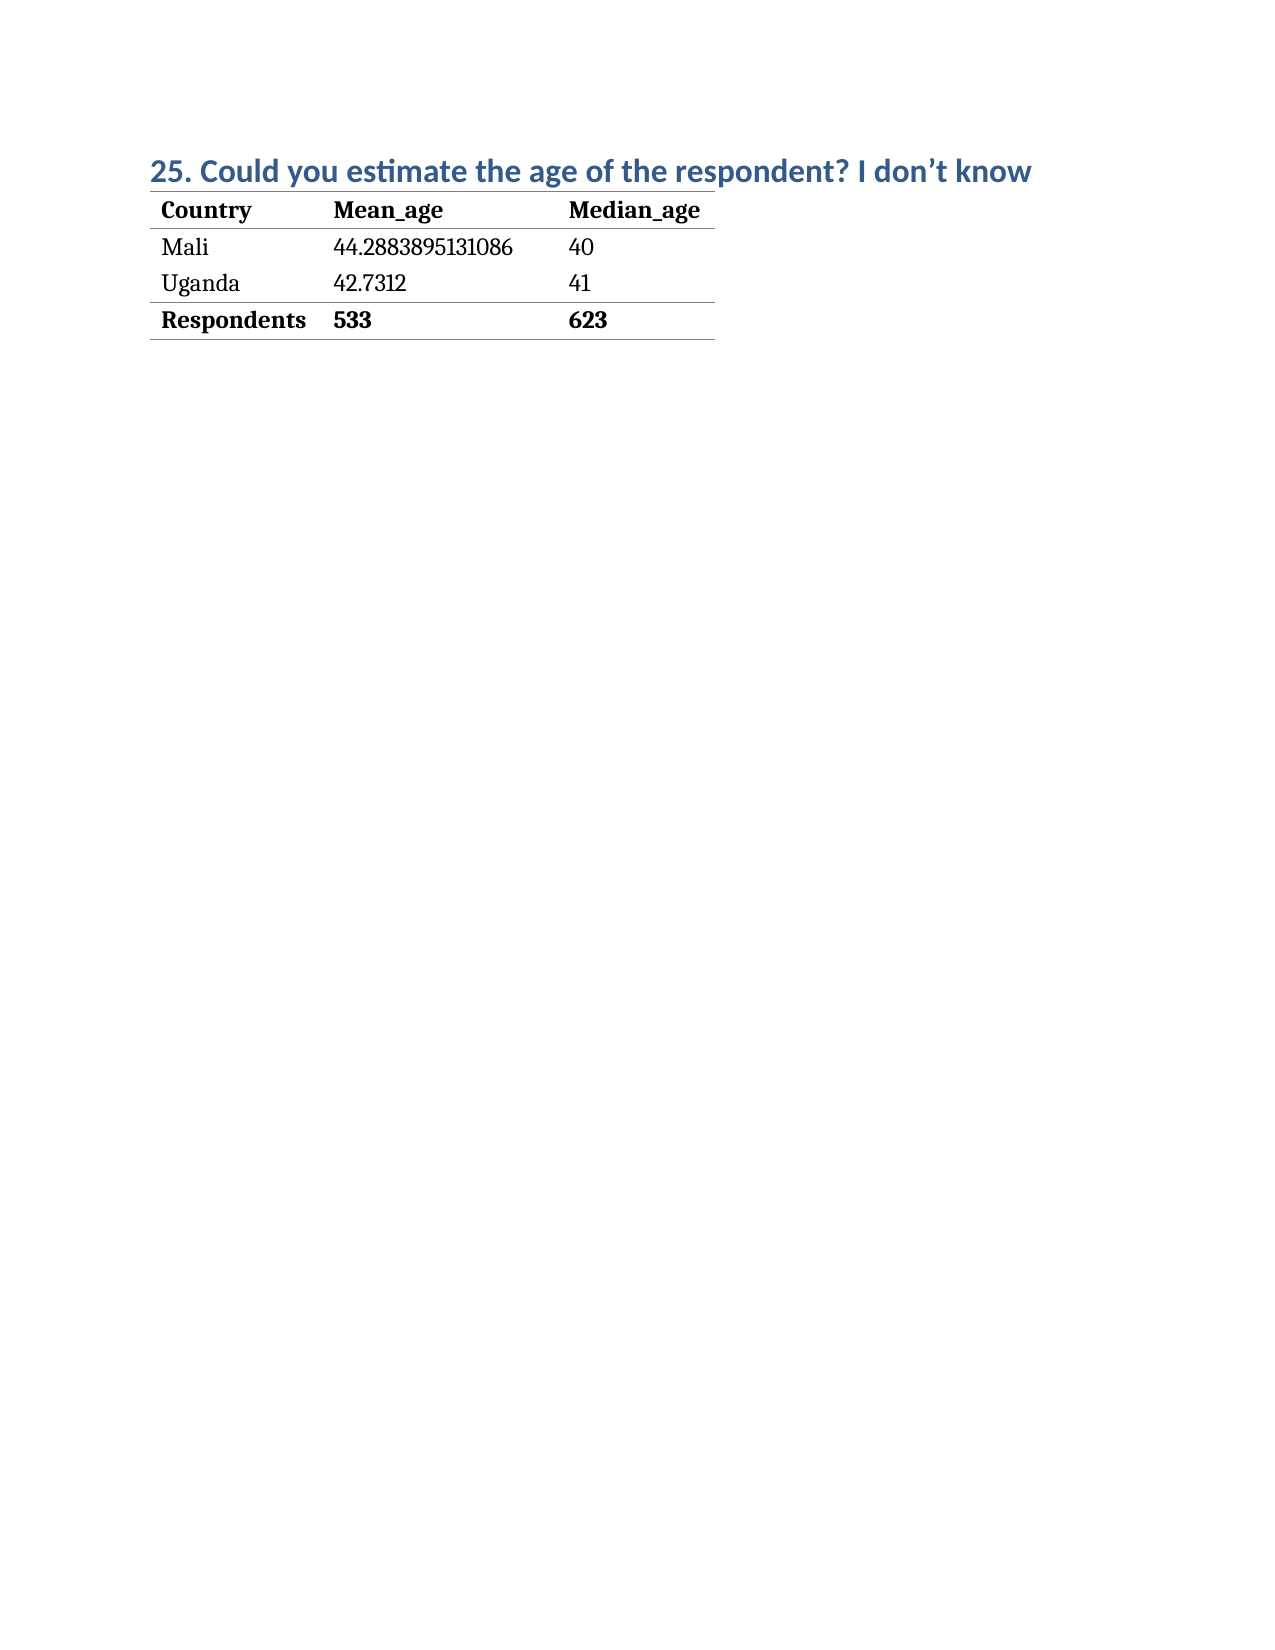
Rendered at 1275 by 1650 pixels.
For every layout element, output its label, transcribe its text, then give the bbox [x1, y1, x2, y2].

table_cell 533 [322, 303, 557, 339]
table_header Median_age [557, 192, 714, 228]
subtitle 25. Could you estimate the age of the respondent? I don’t know [150, 150, 1125, 191]
table_cell Uganda [150, 265, 322, 302]
table_cell 42.7312 [322, 265, 557, 302]
table_header Country [150, 192, 322, 228]
table_cell Mali [150, 229, 322, 265]
table_header Mean_age [322, 192, 557, 228]
table_cell 40 [557, 229, 714, 265]
table_cell 44.2883895131086 [322, 229, 557, 265]
table_cell Respondents [150, 303, 322, 339]
table_cell 623 [557, 303, 714, 339]
table_cell 41 [557, 265, 714, 302]
